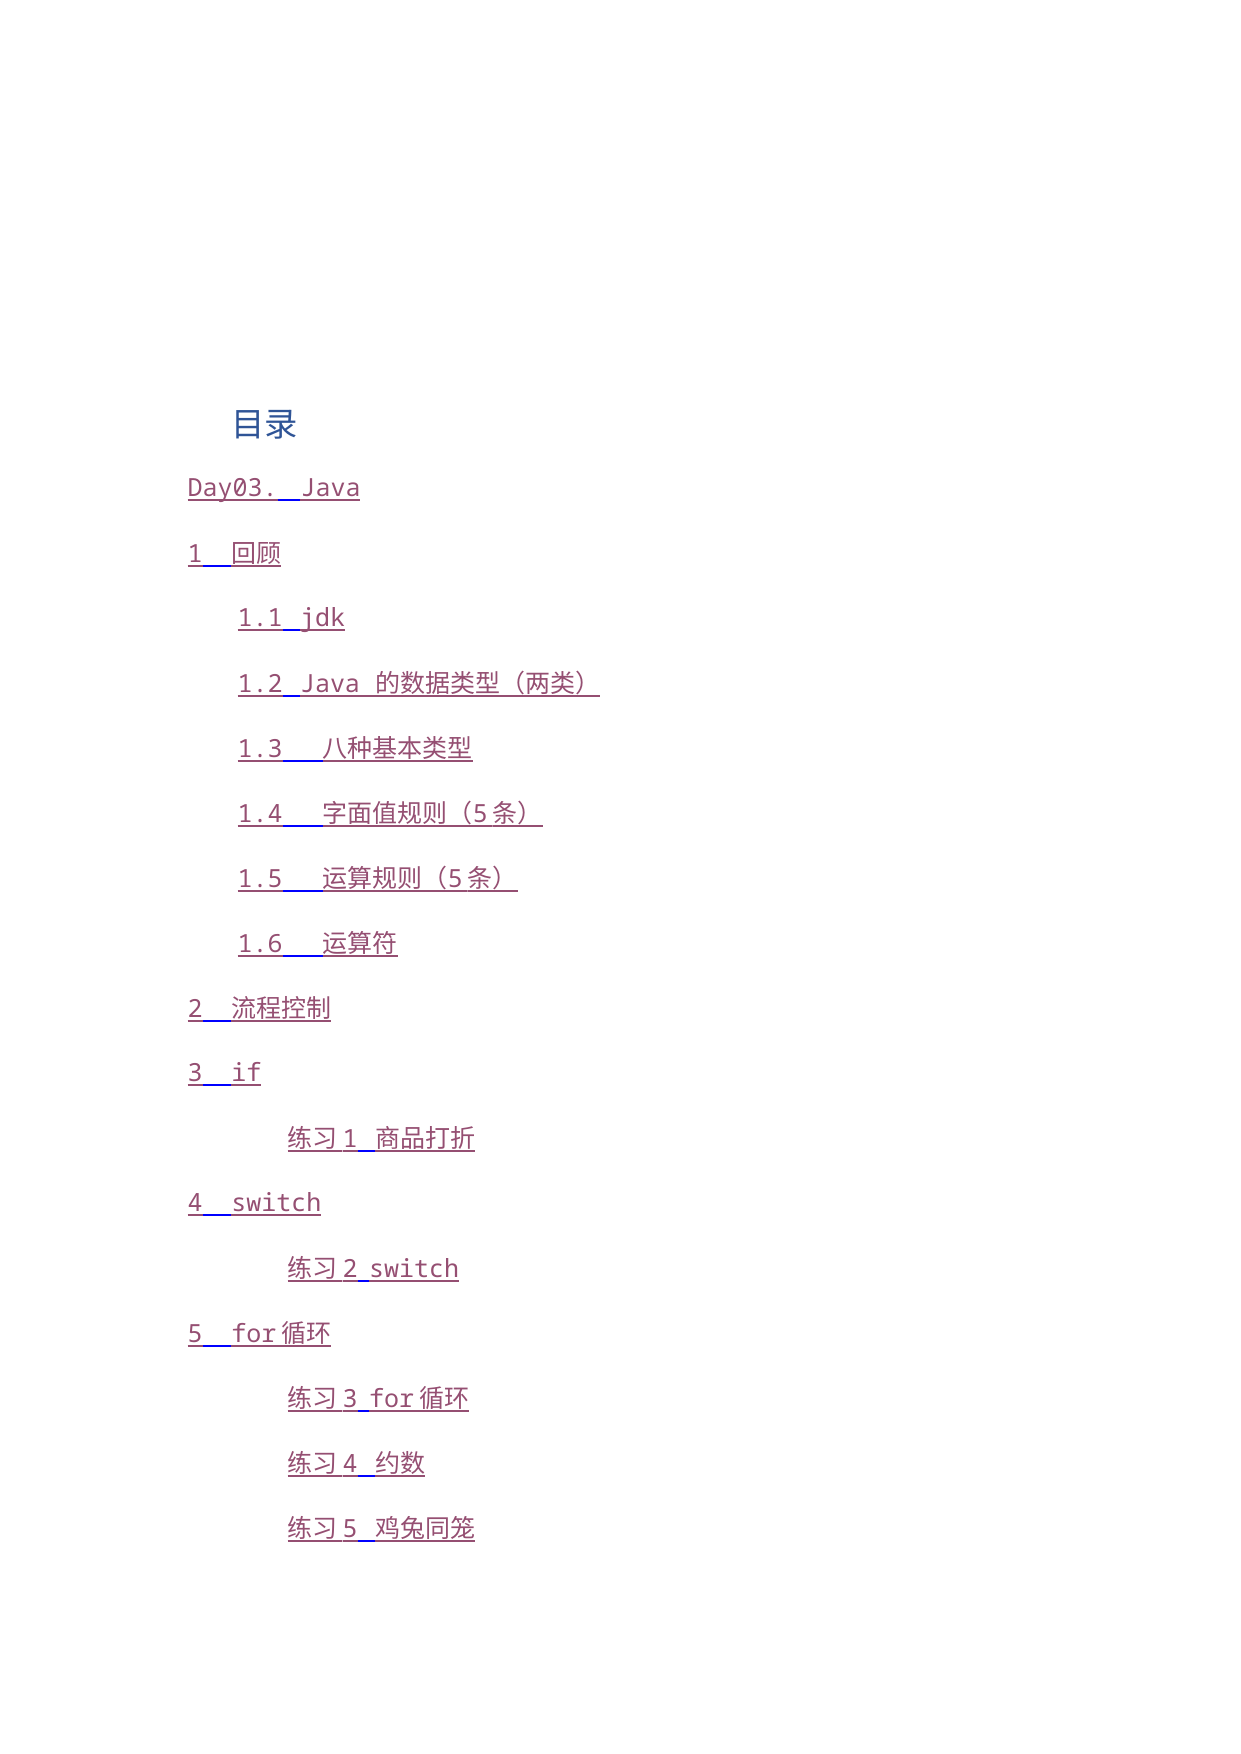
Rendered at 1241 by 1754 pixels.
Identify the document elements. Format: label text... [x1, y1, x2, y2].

text 练习3 for循环 [287, 1364, 1053, 1429]
text 1.5 运算规则（5条） [237, 844, 1053, 909]
text 1.6 运算符 [237, 909, 1053, 974]
text 1 回顾 [187, 519, 1053, 584]
text 练习1 商品打折 [287, 1104, 1053, 1169]
text 1.3 八种基本类型 [237, 714, 1053, 779]
text 目录 [187, 389, 1053, 454]
text 练习5 鸡兔同笼 [287, 1494, 1053, 1559]
text 4 switch [187, 1169, 1053, 1234]
text Day03. Java [187, 454, 1053, 519]
text 3 if [187, 1039, 1053, 1104]
text 练习2 switch [287, 1234, 1053, 1299]
text 2 流程控制 [187, 974, 1053, 1039]
text 5 for循环 [187, 1299, 1053, 1364]
text 练习4 约数 [287, 1429, 1053, 1494]
text 1.2 Java 的数据类型（两类） [237, 649, 1053, 714]
text 1.4 字面值规则（5条） [237, 779, 1053, 844]
text 1.1 jdk [237, 584, 1053, 649]
